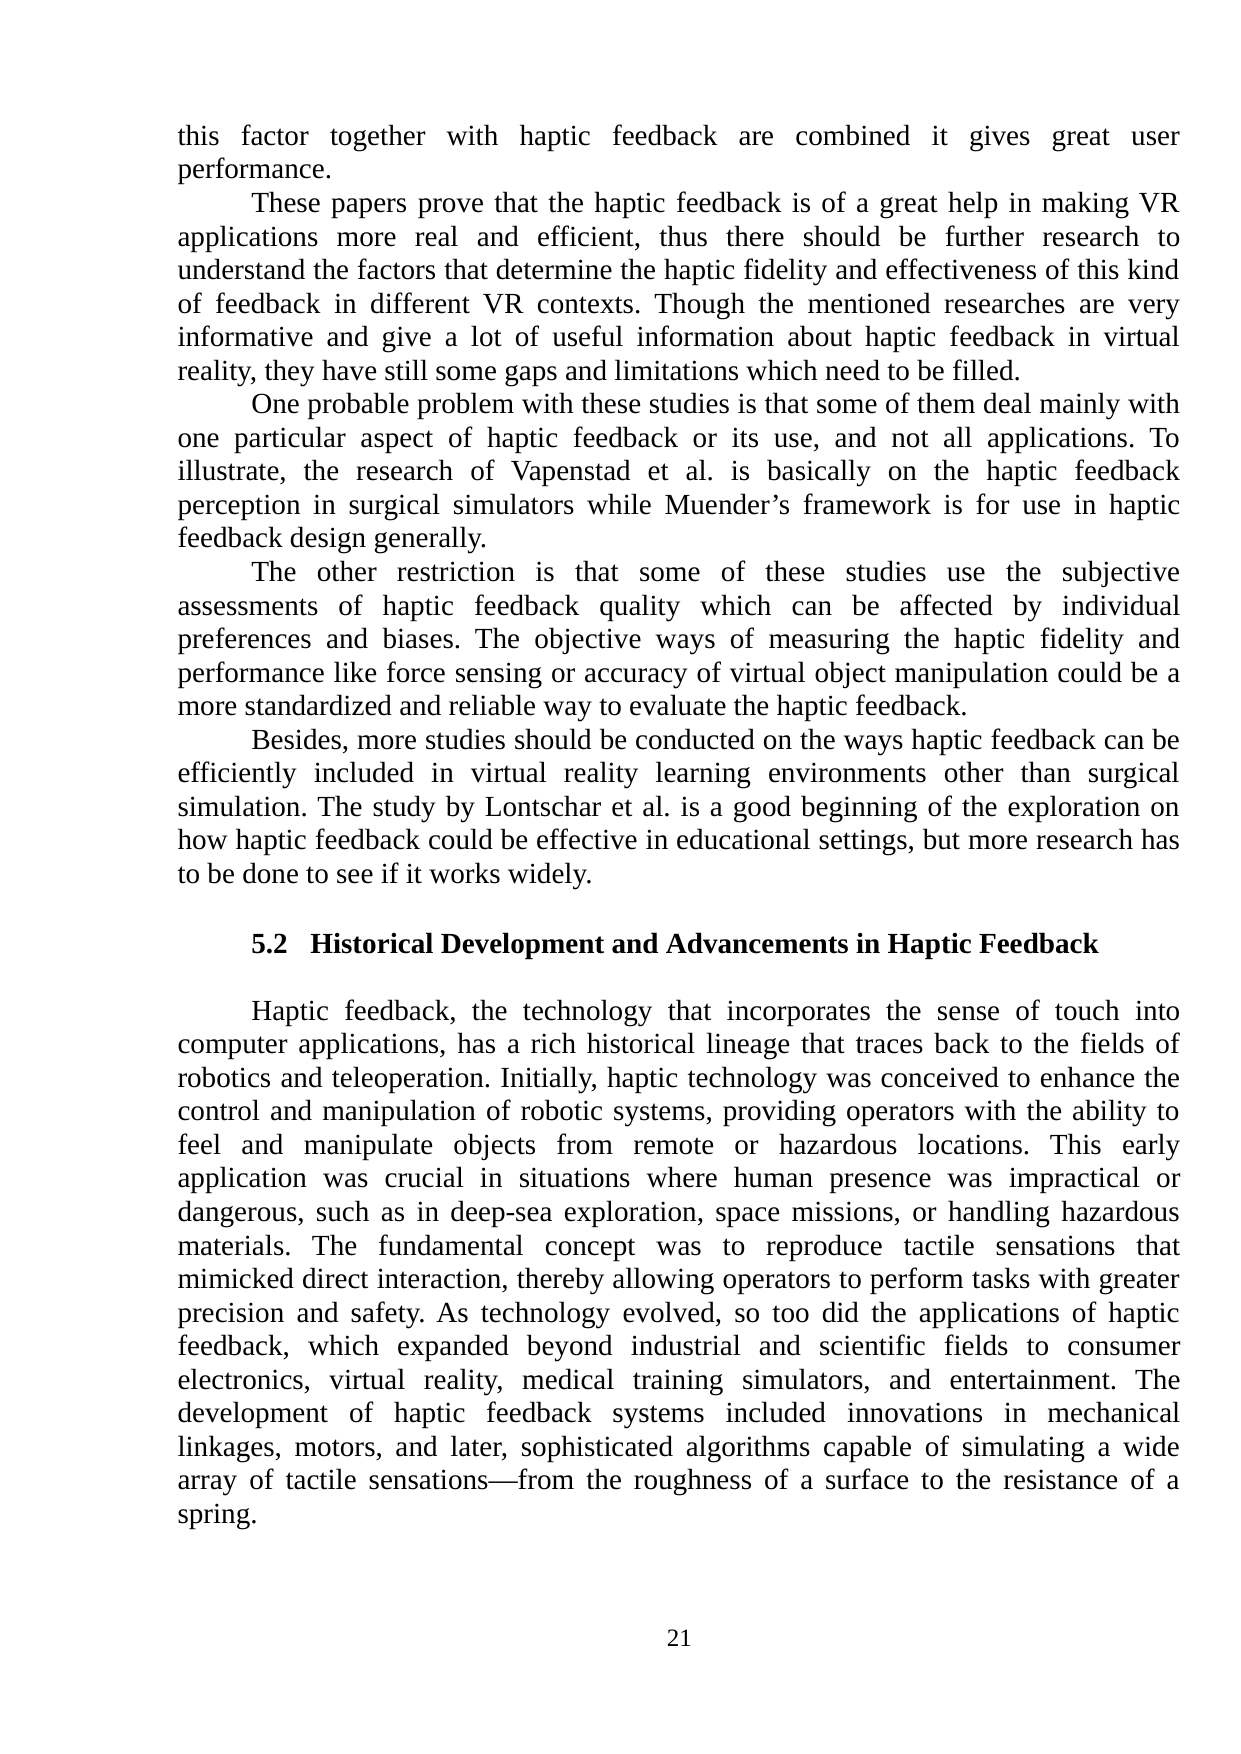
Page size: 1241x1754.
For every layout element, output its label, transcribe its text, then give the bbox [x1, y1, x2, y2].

text Haptic feedback, the technology that incorporates the sense of touch into computer applications, has a rich historical lineage that traces back to the fields of robotics and teleoperation. Initially, haptic technology was conceived to enhance the control and manipulation of robotic systems, providing operators with the ability to feel and manipulate objects from remote or hazardous locations. This early application was crucial in situations where human presence was impractical or dangerous, such as in deep-sea exploration, space missions, or handling hazardous materials. The fundamental concept was to reproduce tactile sensations that mimicked direct interaction, thereby allowing operators to perform tasks with greater precision and safety. As technology evolved, so too did the applications of haptic feedback, which expanded beyond industrial and scientific fields to consumer electronics, virtual reality, medical training simulators, and entertainment. The development of haptic feedback systems included innovations in mechanical linkages, motors, and later, sophisticated algorithms capable of simulating a wide array of tactile sensations—from the roughness of a surface to the resistance of a spring. [177, 993, 1181, 1529]
text The other restriction is that some of these studies use the subjective assessments of haptic feedback quality which can be affected by individual preferences and biases. The objective ways of measuring the haptic fidelity and performance like force sensing or accuracy of virtual object manipulation could be a more standardized and reliable way to evaluate the haptic feedback. [177, 554, 1181, 722]
list 5.2 Historical Development and Advancements in Haptic Feedback [251, 926, 1181, 959]
text Besides, more studies should be conducted on the ways haptic feedback can be efficiently included in virtual reality learning environments other than surgical simulation. The study by Lontschar et al. is a good beginning of the exploration on how haptic feedback could be effective in educational settings, but more research has to be done to see if it works widely. [177, 722, 1181, 889]
text These papers prove that the haptic feedback is of a great help in making VR applications more real and efficient, thus there should be further research to understand the factors that determine the haptic fidelity and effectiveness of this kind of feedback in different VR contexts. Though the mentioned researches are very informative and give a lot of useful information about haptic feedback in virtual reality, they have still some gaps and limitations which need to be filled. [177, 185, 1181, 386]
text One probable problem with these studies is that some of them deal mainly with one particular aspect of haptic feedback or its use, and not all applications. To illustrate, the research of Vapenstad et al. is basically on the haptic feedback perception in surgical simulators while Muender’s framework is for use in haptic feedback design generally. [177, 386, 1181, 554]
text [177, 118, 1181, 185]
